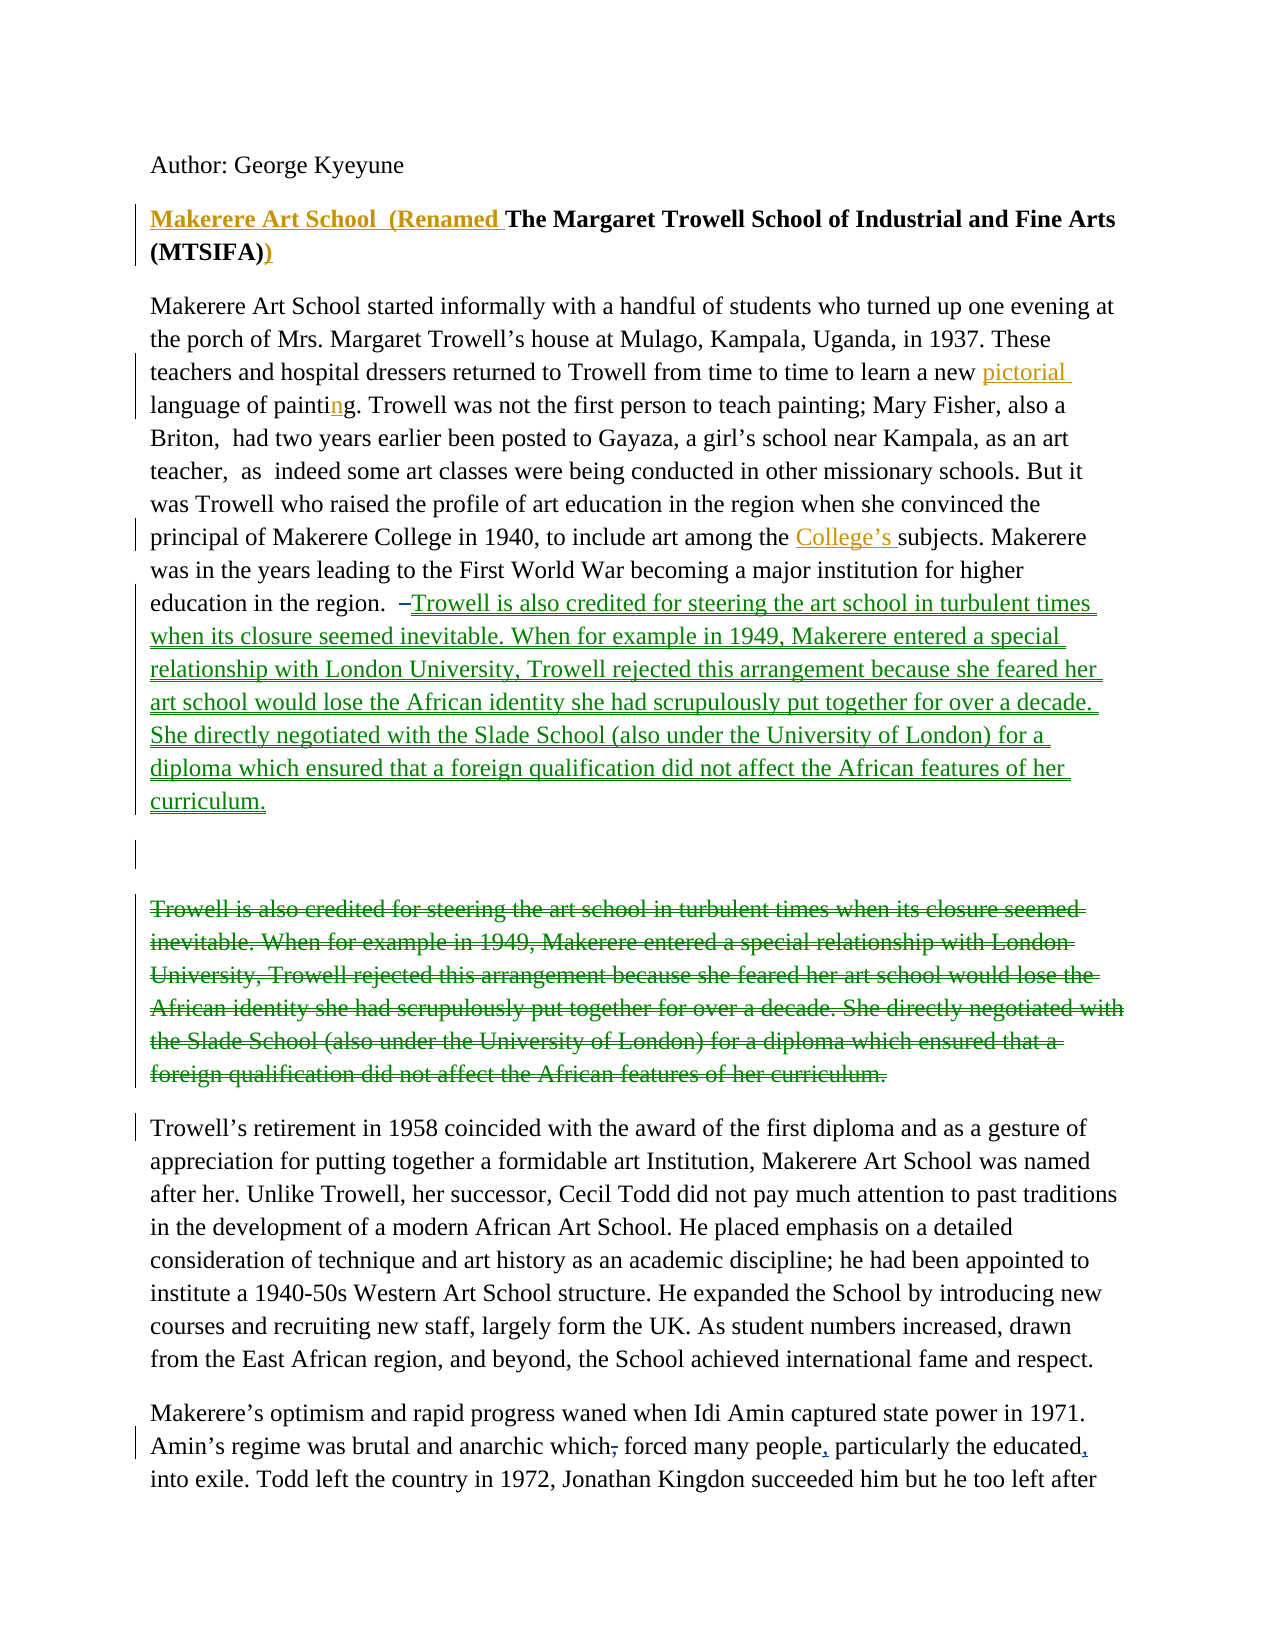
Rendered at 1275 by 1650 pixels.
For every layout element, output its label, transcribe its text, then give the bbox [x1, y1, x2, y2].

text Author: George Kyeyune [150, 150, 1125, 179]
text Makerere Art School started informally with a handful of students who turned up one evening at the porch of Mrs. Margaret Trowell’s house at Mulago, Kampala, Uganda, in 1937. These teachers and hospital dressers returned to Trowell from time to time to learn a new language of paintig. Trowell was not the first person to teach painting; Mary Fisher, also a Briton, had two years earlier been posted to Gayaza, a girl’s school near Kampala, as an art teacher, as indeed some art classes were being conducted in other missionary schools. But it was Trowell who raised the profile of art education in the region when she convinced the principal of Makerere College in 1940, to include art among the subjects. Makerere was in the years leading to the First World War becoming a major institution for higher education in the region. [150, 291, 1125, 815]
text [150, 1398, 1125, 1492]
text The Margaret Trowell School of Industrial and Fine Arts (MTSIFA) [150, 204, 1125, 266]
text Trowell’s retirement in 1958 coincided with the award of the first diploma and as a gesture of appreciation for putting together a formidable art Institution, Makerere Art School was named after her. Unlike Trowell, her successor, Cecil Todd did not pay much attention to past traditions in the development of a modern African Art School. He placed emphasis on a detailed consideration of technique and art history as an academic discipline; he had been appointed to institute a 1940-50s Western Art School structure. He expanded the School by introducing new courses and recruiting new staff, largely form the UK. As student numbers increased, drawn from the East African region, and beyond, the School achieved international fame and respect. [150, 1113, 1125, 1373]
